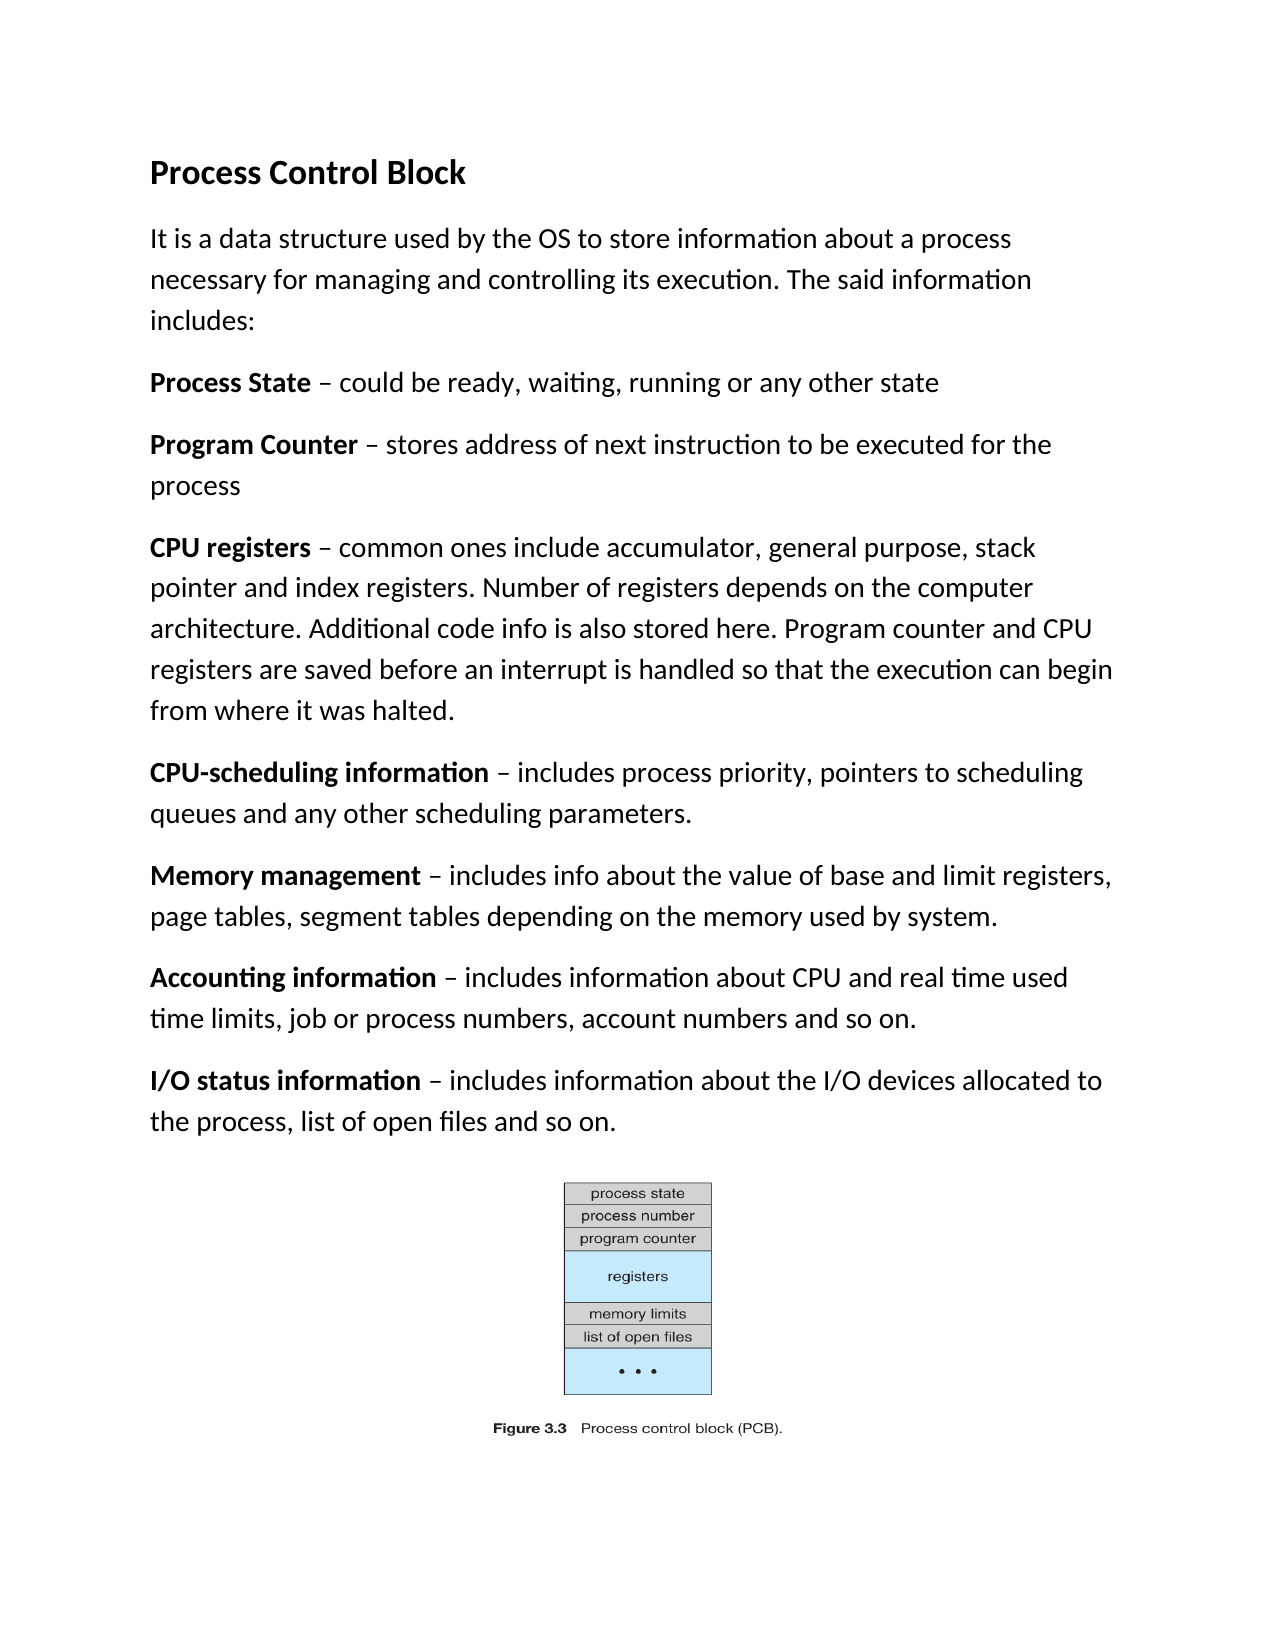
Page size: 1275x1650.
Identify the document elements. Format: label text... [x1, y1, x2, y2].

text Accounting information – includes information about CPU and real time used time limits, job or process numbers, account numbers and so on. [150, 959, 1125, 1036]
text Memory management – includes info about the value of base and limit registers, page tables, segment tables depending on the memory used by system. [150, 857, 1125, 933]
text CPU-scheduling information – includes process priority, pointers to scheduling queues and any other scheduling parameters. [150, 754, 1125, 831]
text It is a data structure used by the OS to store information about a process necessary for managing and controlling its execution. The said information includes: [150, 221, 1125, 338]
text Process Control Block [150, 150, 1125, 193]
text I/O status information – includes information about the I/O devices allocated to the process, list of open files and so on. [150, 1062, 1125, 1139]
text Program Counter – stores address of next instruction to be executed for the process [150, 426, 1125, 502]
text CPU registers – common ones include accumulator, general purpose, stack pointer and index registers. Number of registers depends on the computer architecture. Additional code info is also stored here. Program counter and CPU registers are saved before an interrupt is handled so that the execution can begin from where it was halted. [150, 529, 1125, 728]
text Process State – could be ready, waiting, running or any other state [150, 364, 1125, 400]
picture [485, 1165, 790, 1451]
